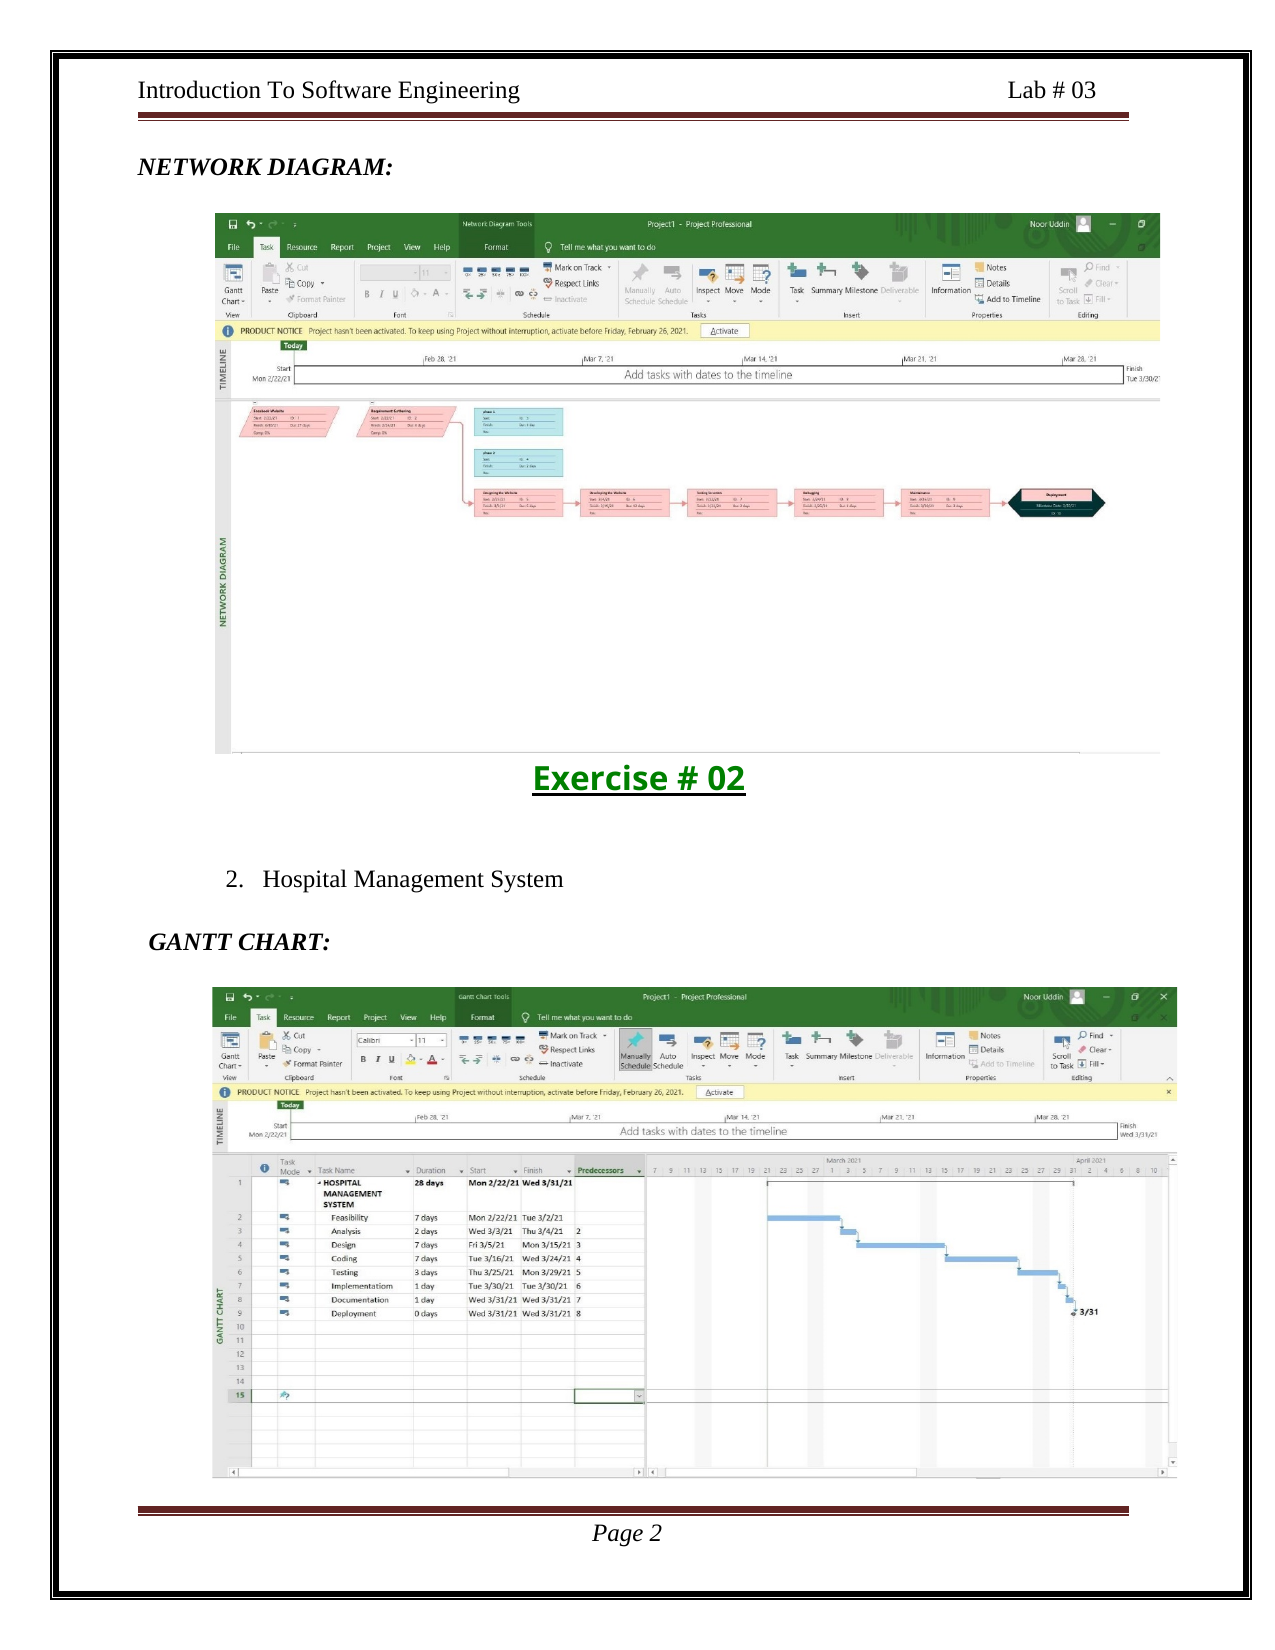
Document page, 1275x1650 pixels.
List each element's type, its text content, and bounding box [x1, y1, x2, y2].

subtitle Exercise # 02 [148, 755, 1129, 800]
picture [215, 213, 1161, 754]
text GANTT CHART: [148, 927, 1243, 955]
picture [212, 987, 1178, 1479]
list Hospital Management System [225, 864, 1233, 893]
text NETWORK DIAGRAM: [137, 152, 1243, 181]
